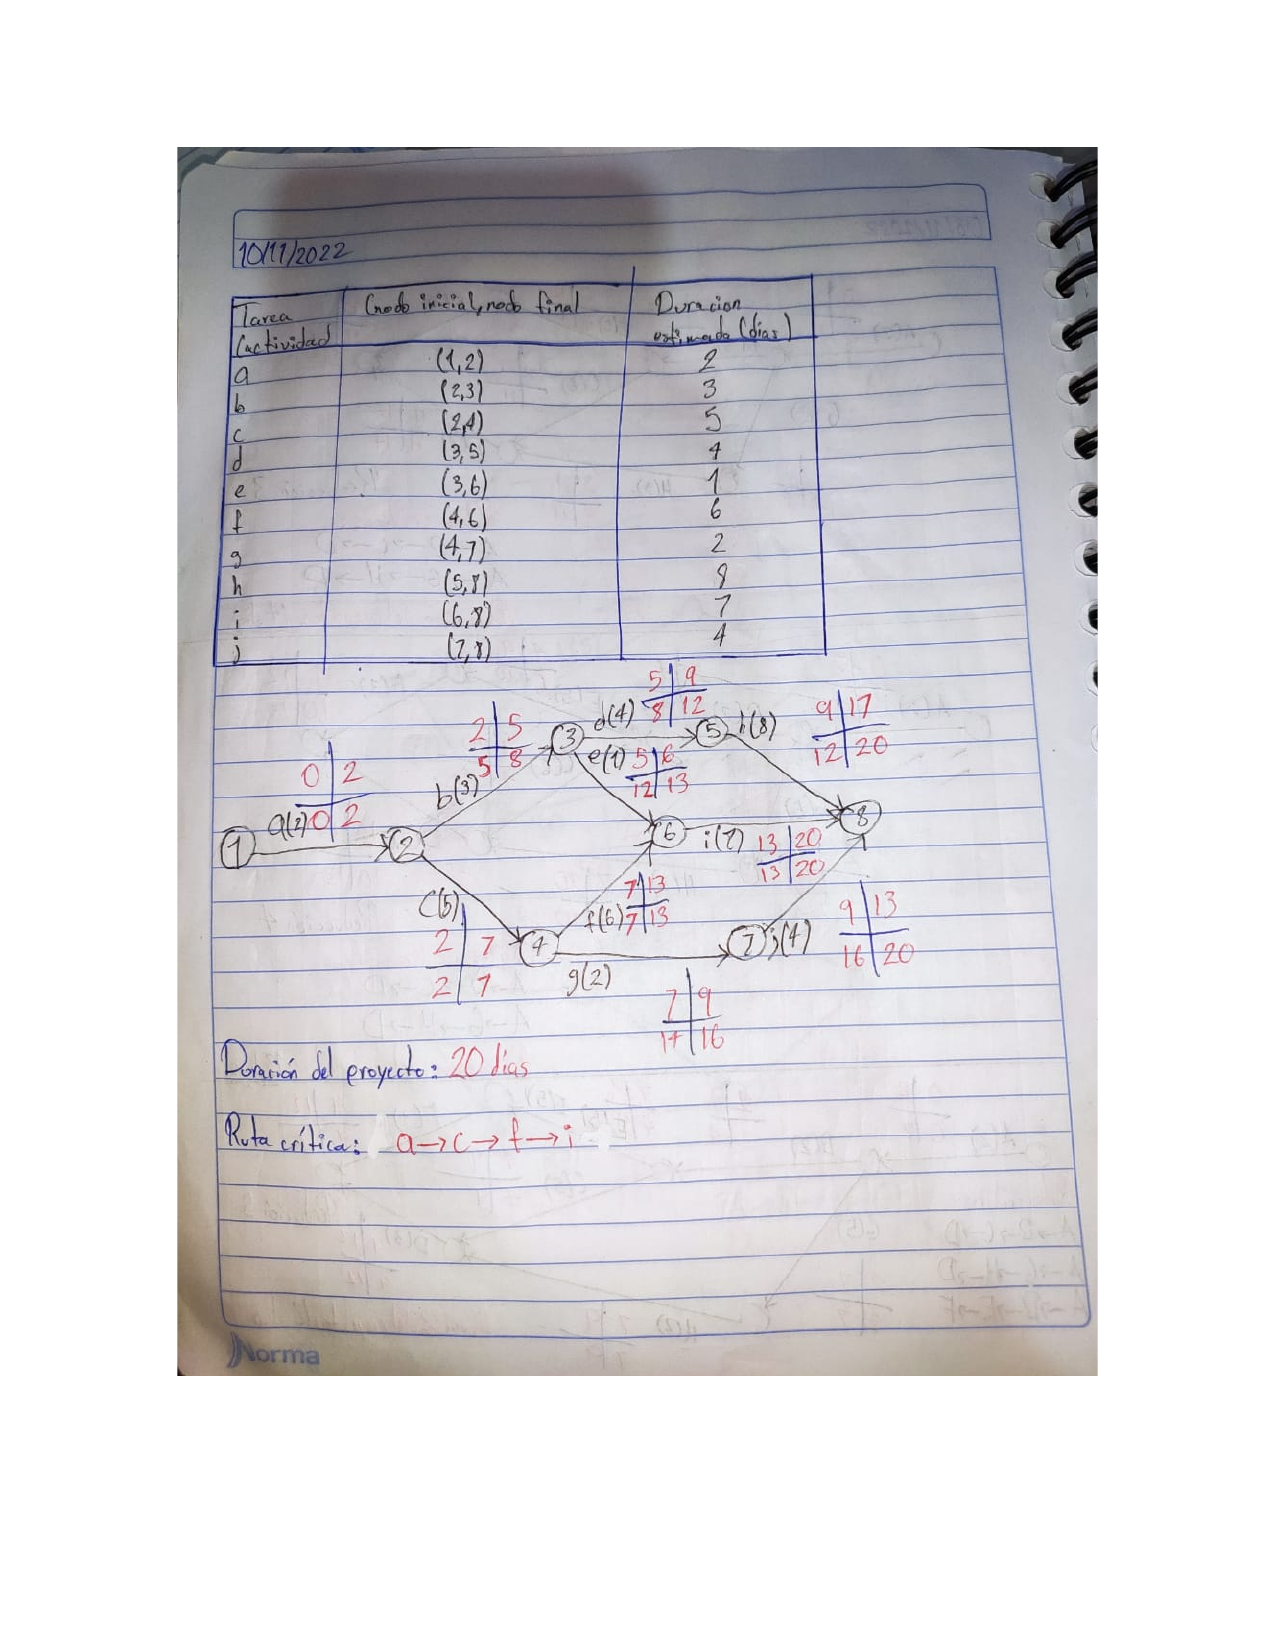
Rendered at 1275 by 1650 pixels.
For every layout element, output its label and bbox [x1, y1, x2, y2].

picture [177, 147, 1098, 1376]
